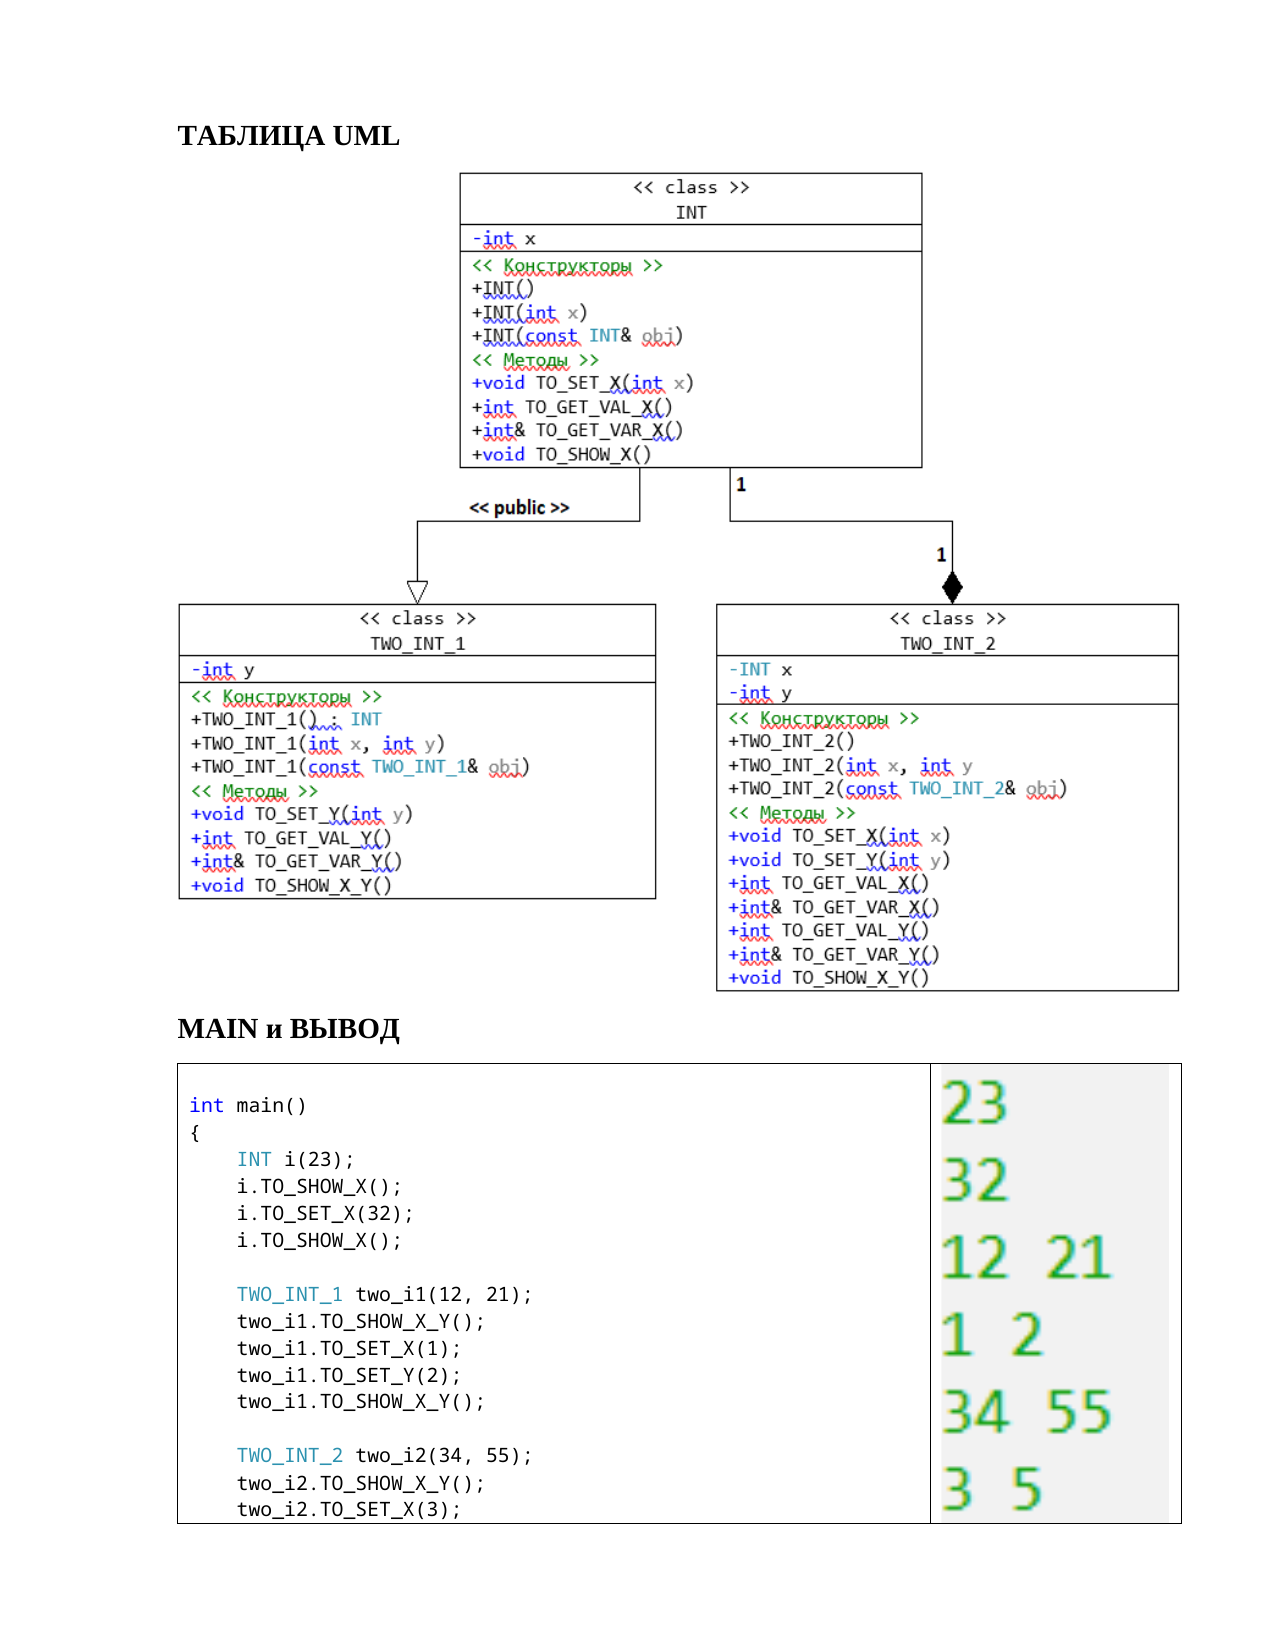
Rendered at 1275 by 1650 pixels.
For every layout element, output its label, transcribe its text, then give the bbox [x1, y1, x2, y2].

picture [941, 1064, 1169, 1523]
table_header [931, 1064, 941, 1523]
text MAIN и ВЫВОД [177, 1011, 1186, 1044]
picture [177, 170, 1183, 993]
table_header [1169, 1064, 1181, 1523]
text ТАБЛИЦА UML [177, 118, 1186, 152]
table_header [178, 1064, 930, 1523]
